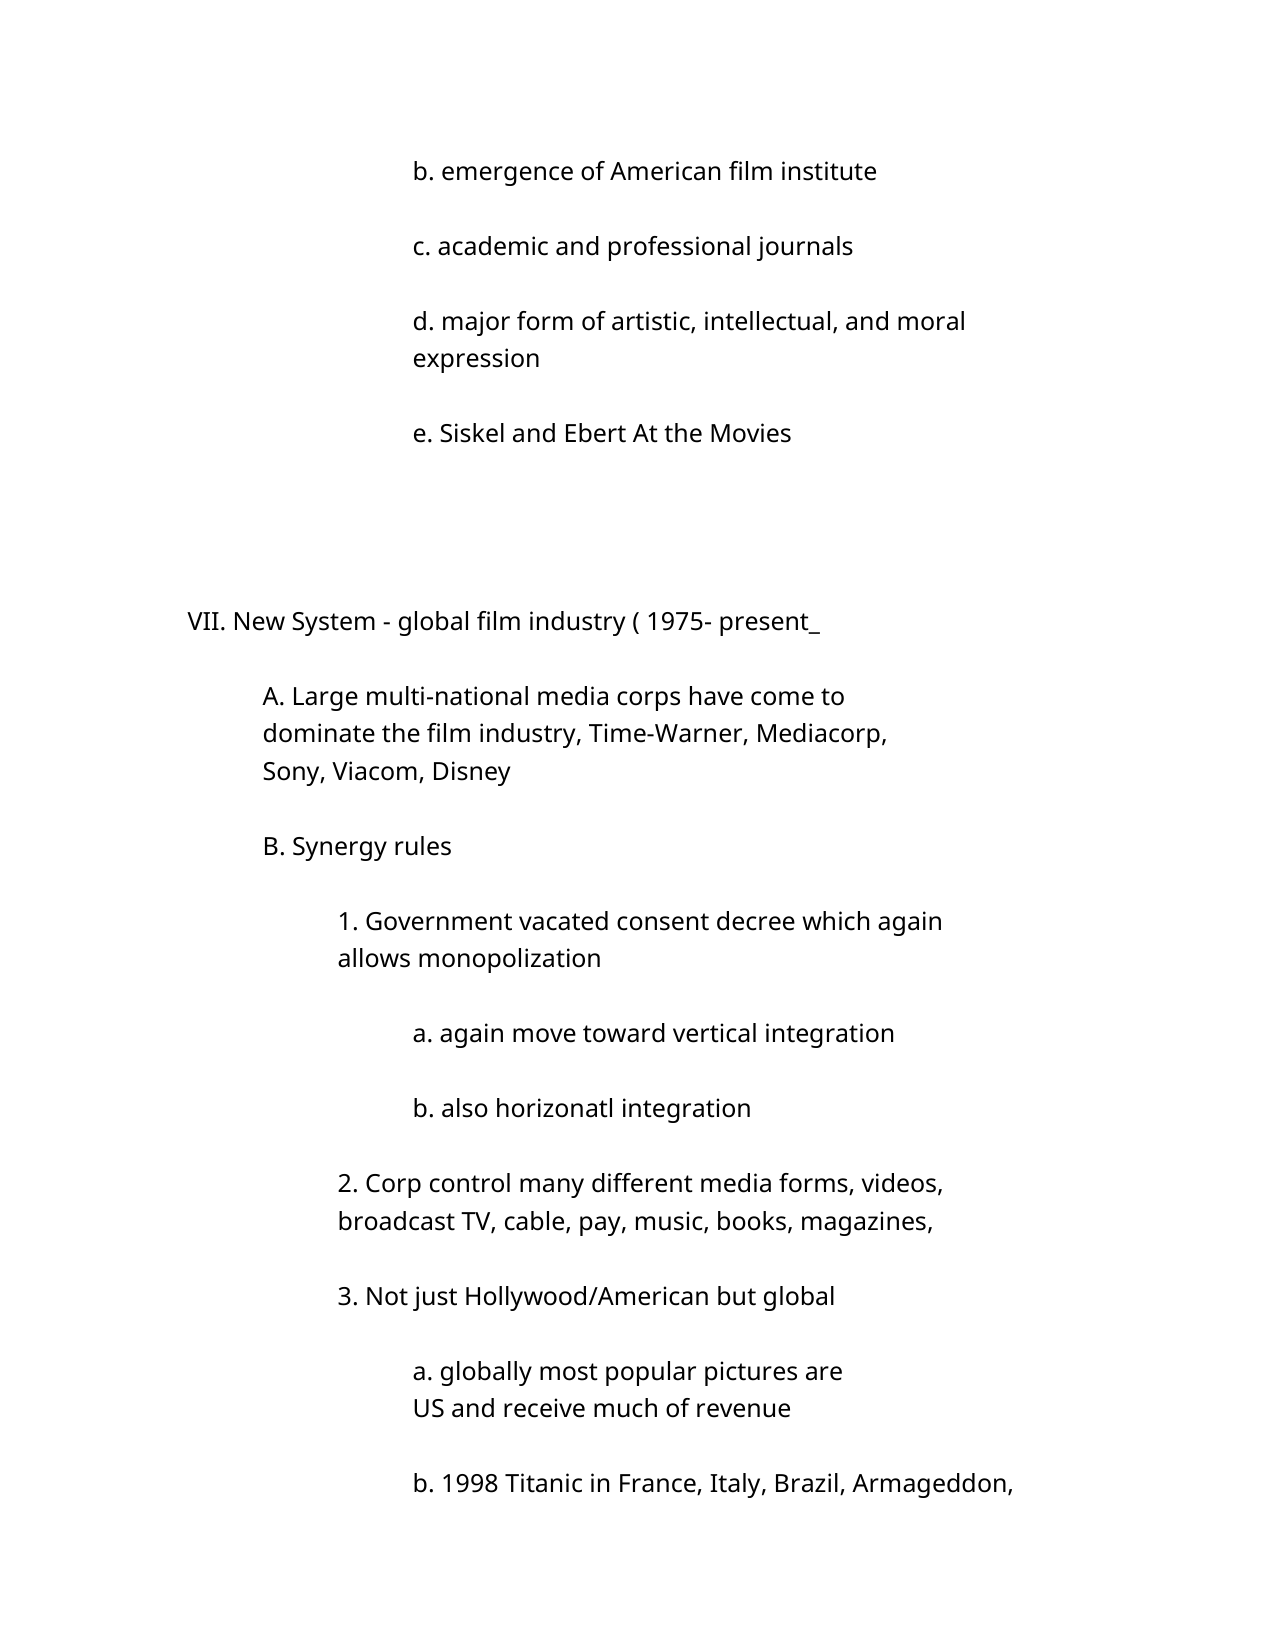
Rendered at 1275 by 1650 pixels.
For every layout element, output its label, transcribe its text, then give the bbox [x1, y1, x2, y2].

text b. also horizonatl integration [187, 1087, 1087, 1125]
text e. Siskel and Ebert At the Movies [187, 412, 1087, 450]
text Sony, Viacom, Disney [187, 750, 1087, 787]
text US and receive much of revenue [187, 1387, 1087, 1425]
text A. Large multi-national media corps have come to [187, 675, 1087, 712]
text b. emergence of American film institute [187, 150, 1087, 187]
text 2. Corp control many different media forms, videos, [187, 1162, 1087, 1200]
text VII. New System - global film industry ( 1975- present_ [187, 600, 1087, 637]
text B. Synergy rules [187, 825, 1087, 862]
text d. major form of artistic, intellectual, and moral [187, 300, 1087, 337]
text 1. Government vacated consent decree which again [187, 900, 1087, 937]
text broadcast TV, cable, pay, music, books, magazines, [187, 1200, 1087, 1237]
text 3. Not just Hollywood/American but global [187, 1275, 1087, 1312]
text c. academic and professional journals [187, 225, 1087, 262]
text expression [187, 337, 1087, 375]
text a. again move toward vertical integration [187, 1012, 1087, 1050]
text allows monopolization [187, 937, 1087, 975]
text b. 1998 Titanic in France, Italy, Brazil, Armageddon, [187, 1462, 1087, 1500]
text a. globally most popular pictures are [187, 1350, 1087, 1387]
text dominate the film industry, Time-Warner, Mediacorp, [187, 712, 1087, 750]
